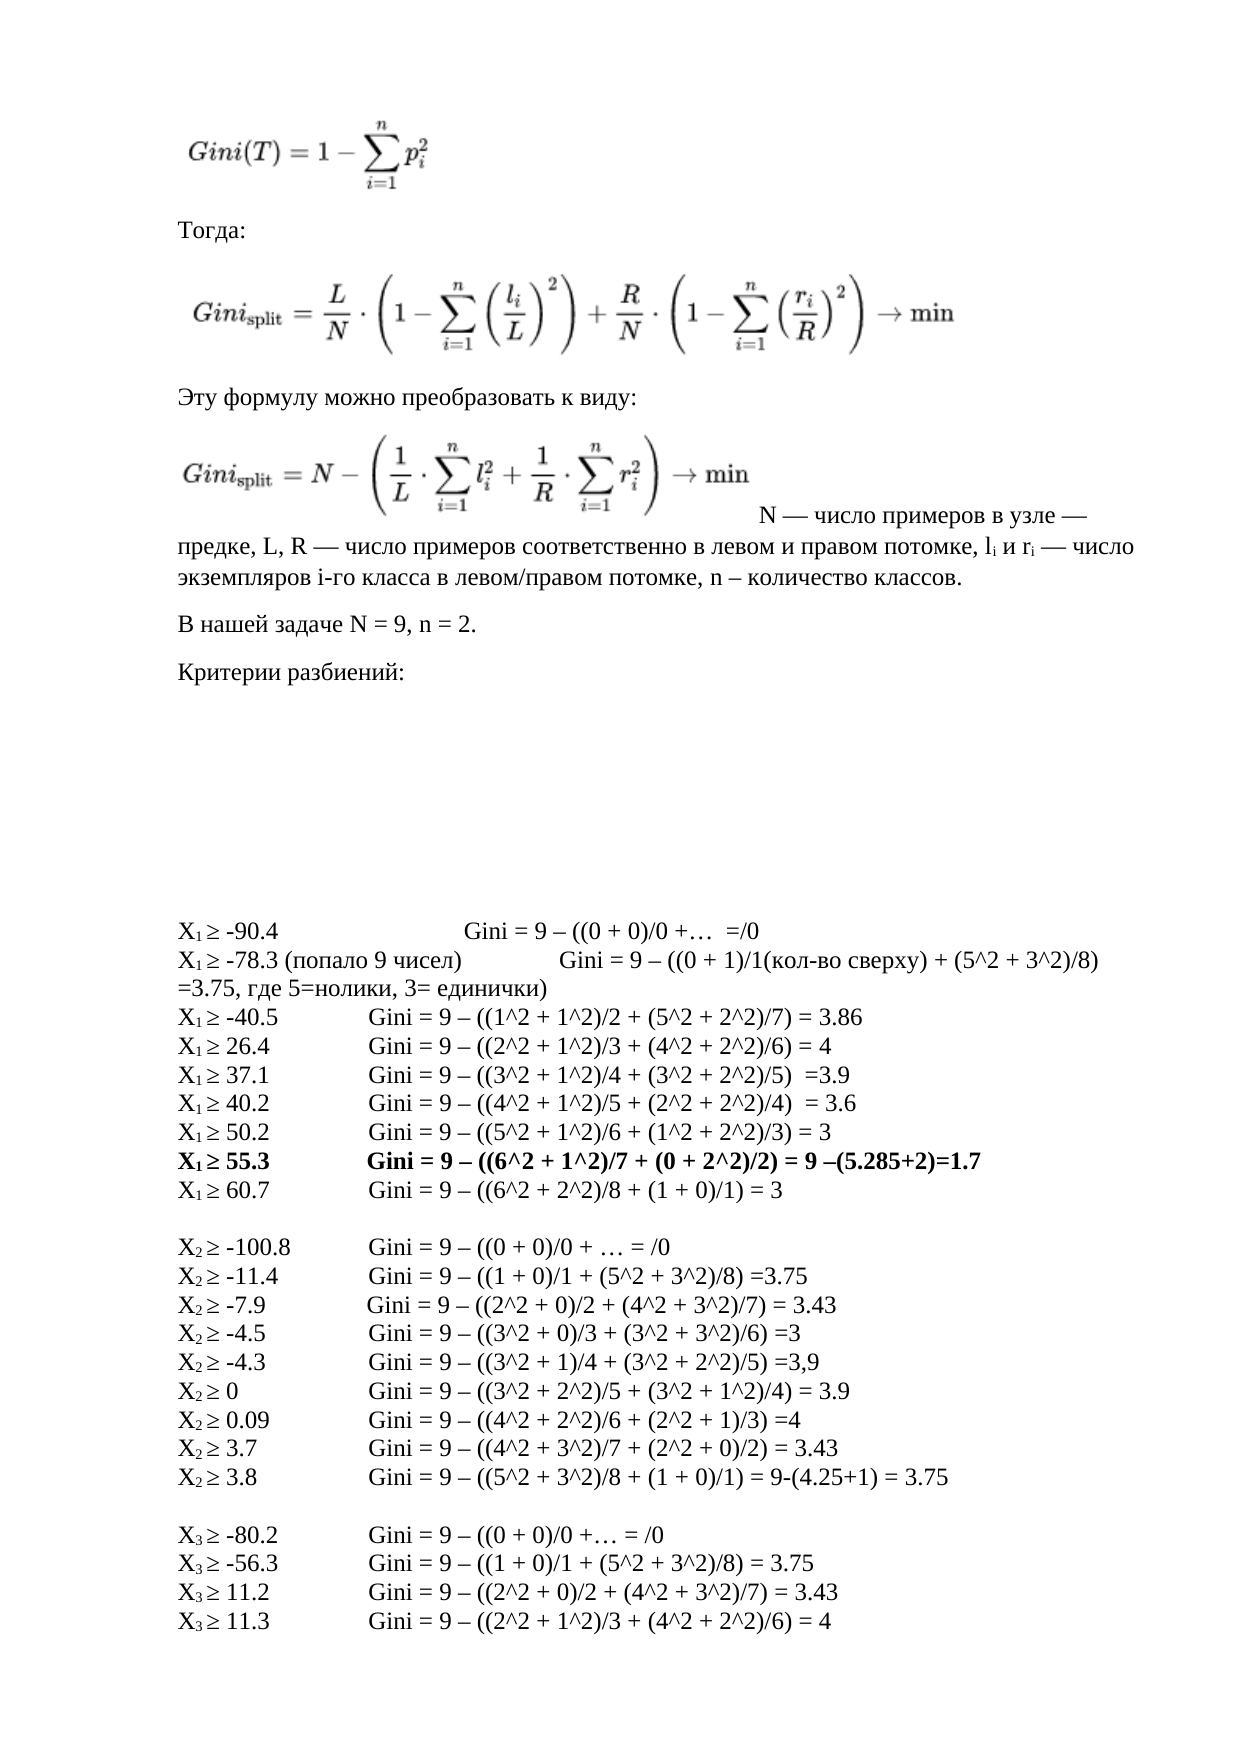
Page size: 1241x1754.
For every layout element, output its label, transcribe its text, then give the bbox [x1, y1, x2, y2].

text Эту формулу можно преобразовать к виду: [177, 382, 1152, 410]
text X3 ≥ -80.2 Gini = 9 – ((0 + 0)/0 +… = /0 [177, 1520, 1152, 1548]
text X1 ≥ 37.1 Gini = 9 – ((3^2 + 1^2)/4 + (3^2 + 2^2)/5) =3.9 [177, 1060, 1152, 1088]
picture [177, 118, 437, 197]
text X1 ≥ 55.3 Gini = 9 – ((6^2 + 1^2)/7 + (0 + 2^2)/2) = 9 –(5.285+2)=1.7 [177, 1146, 1152, 1175]
picture [177, 262, 962, 363]
text X2 ≥ 3.8 Gini = 9 – ((5^2 + 3^2)/8 + (1 + 0)/1) = 9-(4.25+1) = 3.75 [177, 1462, 1152, 1491]
text X2 ≥ -4.5 Gini = 9 – ((3^2 + 0)/3 + (3^2 + 3^2)/6) =3 [177, 1318, 1152, 1347]
text X1 ≥ 40.2 Gini = 9 – ((4^2 + 1^2)/5 + (2^2 + 2^2)/4) = 3.6 [177, 1088, 1152, 1117]
text X3 ≥ 11.2 Gini = 9 – ((2^2 + 0)/2 + (4^2 + 3^2)/7) = 3.43 [177, 1577, 1152, 1606]
text X1 ≥ -40.5 Gini = 9 – ((1^2 + 1^2)/2 + (5^2 + 2^2)/7) = 3.86 [177, 1002, 1152, 1031]
text X2 ≥ 0.09 Gini = 9 – ((4^2 + 2^2)/6 + (2^2 + 1)/3) =4 [177, 1405, 1152, 1433]
text Тогда: [177, 215, 1152, 244]
text В нашей задаче N = 9, n = 2. [177, 609, 1152, 638]
text X3 ≥ -56.3 Gini = 9 – ((1 + 0)/1 + (5^2 + 3^2)/8) = 3.75 [177, 1548, 1152, 1577]
text Критерии разбиений: [177, 657, 1152, 686]
text X1 ≥ 26.4 Gini = 9 – ((2^2 + 1^2)/3 + (4^2 + 2^2)/6) = 4 [177, 1031, 1152, 1060]
text X2 ≥ -7.9 Gini = 9 – ((2^2 + 0)/2 + (4^2 + 3^2)/7) = 3.43 [177, 1290, 1152, 1318]
text X2 ≥ -100.8 Gini = 9 – ((0 + 0)/0 + … = /0 [177, 1232, 1152, 1261]
text X3 ≥ 11.3 Gini = 9 – ((2^2 + 1^2)/3 + (4^2 + 2^2)/6) = 4 [177, 1606, 1152, 1635]
text X2 ≥ -4.3 Gini = 9 – ((3^2 + 1)/4 + (3^2 + 2^2)/5) =3,9 [177, 1347, 1152, 1376]
text X1 ≥ -78.3 (попало 9 чисел) Gini = 9 – ((0 + 1)/1(кол-во сверху) + (5^2 + 3^2)/8) =3.75, где 5=нолики, 3= единички) [177, 945, 1152, 1002]
text X1 ≥ 50.2 Gini = 9 – ((5^2 + 1^2)/6 + (1^2 + 2^2)/3) = 3 [177, 1117, 1152, 1146]
picture [177, 429, 759, 524]
text X2 ≥ 3.7 Gini = 9 – ((4^2 + 3^2)/7 + (2^2 + 0)/2) = 3.43 [177, 1433, 1152, 1462]
text X2 ≥ 0 Gini = 9 – ((3^2 + 2^2)/5 + (3^2 + 1^2)/4) = 3.9 [177, 1376, 1152, 1405]
text X1 ≥ 60.7 Gini = 9 – ((6^2 + 2^2)/8 + (1 + 0)/1) = 3 [177, 1175, 1152, 1203]
text X2 ≥ -11.4 Gini = 9 – ((1 + 0)/1 + (5^2 + 3^2)/8) =3.75 [177, 1261, 1152, 1290]
text X1 ≥ -90.4 Gini = 9 – ((0 + 0)/0 +… =/0 [177, 916, 1152, 945]
